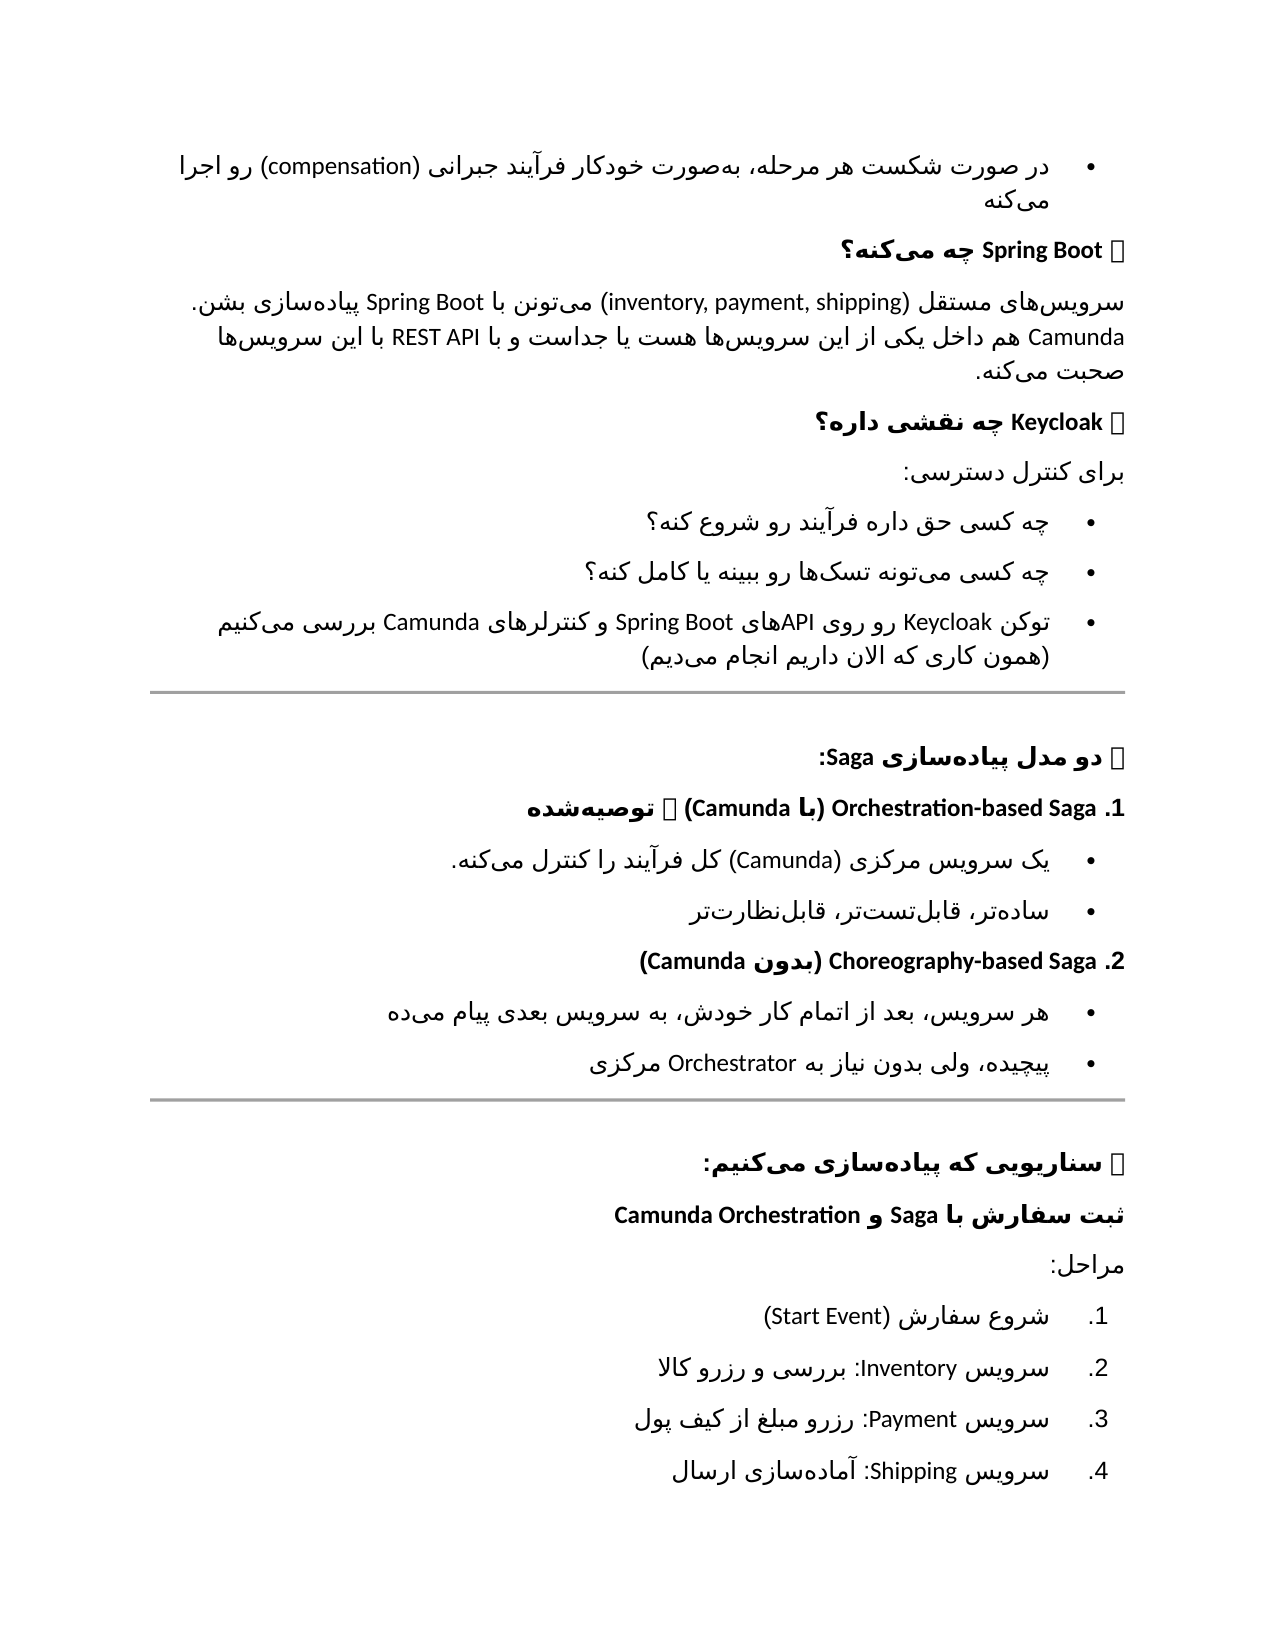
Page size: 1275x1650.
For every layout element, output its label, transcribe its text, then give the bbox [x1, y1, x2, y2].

list توکن Keycloak رو روی APIهای Spring Boot و کنترلرهای Camunda بررسی می‌کنیم (همون کاری که الان داریم انجام می‌دیم) [150, 606, 1087, 670]
list سرویس Payment: رزرو مبلغ از کیف پول [150, 1403, 1087, 1434]
text 1. Orchestration-based Saga (با Camunda) ✅ توصیه‌شده [150, 792, 1125, 823]
list چه کسی حق داره فرآیند رو شروع کنه؟ [150, 507, 1087, 536]
list هر سرویس، بعد از اتمام کار خودش، به سرویس بعدی پیام می‌ده [150, 997, 1087, 1026]
list پیچیده، ولی بدون نیاز به Orchestrator مرکزی [150, 1047, 1087, 1077]
text برای کنترل دسترسی: [150, 457, 1125, 486]
list سرویس Inventory: بررسی و رزرو کالا [150, 1352, 1087, 1382]
text 🔸 Keycloak چه نقشی داره؟ [150, 406, 1125, 436]
text 🎯 سناریویی که پیاده‌سازی می‌کنیم: [150, 1148, 1125, 1178]
text 2. Choreography-based Saga (بدون Camunda) [150, 945, 1125, 976]
list سرویس Shipping: آماده‌سازی ارسال [150, 1455, 1087, 1486]
text 🔸 Spring Boot چه می‌کنه؟ [150, 234, 1125, 265]
text سرویس‌های مستقل (inventory, payment, shipping) می‌تونن با Spring Boot پیاده‌سازی بشن. Camunda هم داخل یکی از این سرویس‌ها هست یا جداست و با REST API با این سرویس‌ها صحبت می‌کنه. [150, 286, 1125, 385]
text ثبت سفارش با Saga و Camunda Orchestration [150, 1199, 1125, 1229]
list شروع سفارش (Start Event) [150, 1300, 1087, 1331]
list یک سرویس مرکزی (Camunda) کل فرآیند را کنترل می‌کنه. [150, 844, 1087, 874]
text 💡 دو مدل پیاده‌سازی Saga: [150, 741, 1125, 771]
list چه کسی می‌تونه تسک‌ها رو ببینه یا کامل کنه؟ [150, 557, 1087, 585]
text مراحل: [150, 1250, 1125, 1279]
list در صورت شکست هر مرحله، به‌صورت خودکار فرآیند جبرانی (compensation) رو اجرا می‌کنه [150, 150, 1087, 213]
list ساده‌تر، قابل‌تست‌تر، قابل‌نظارت‌تر [150, 896, 1087, 924]
